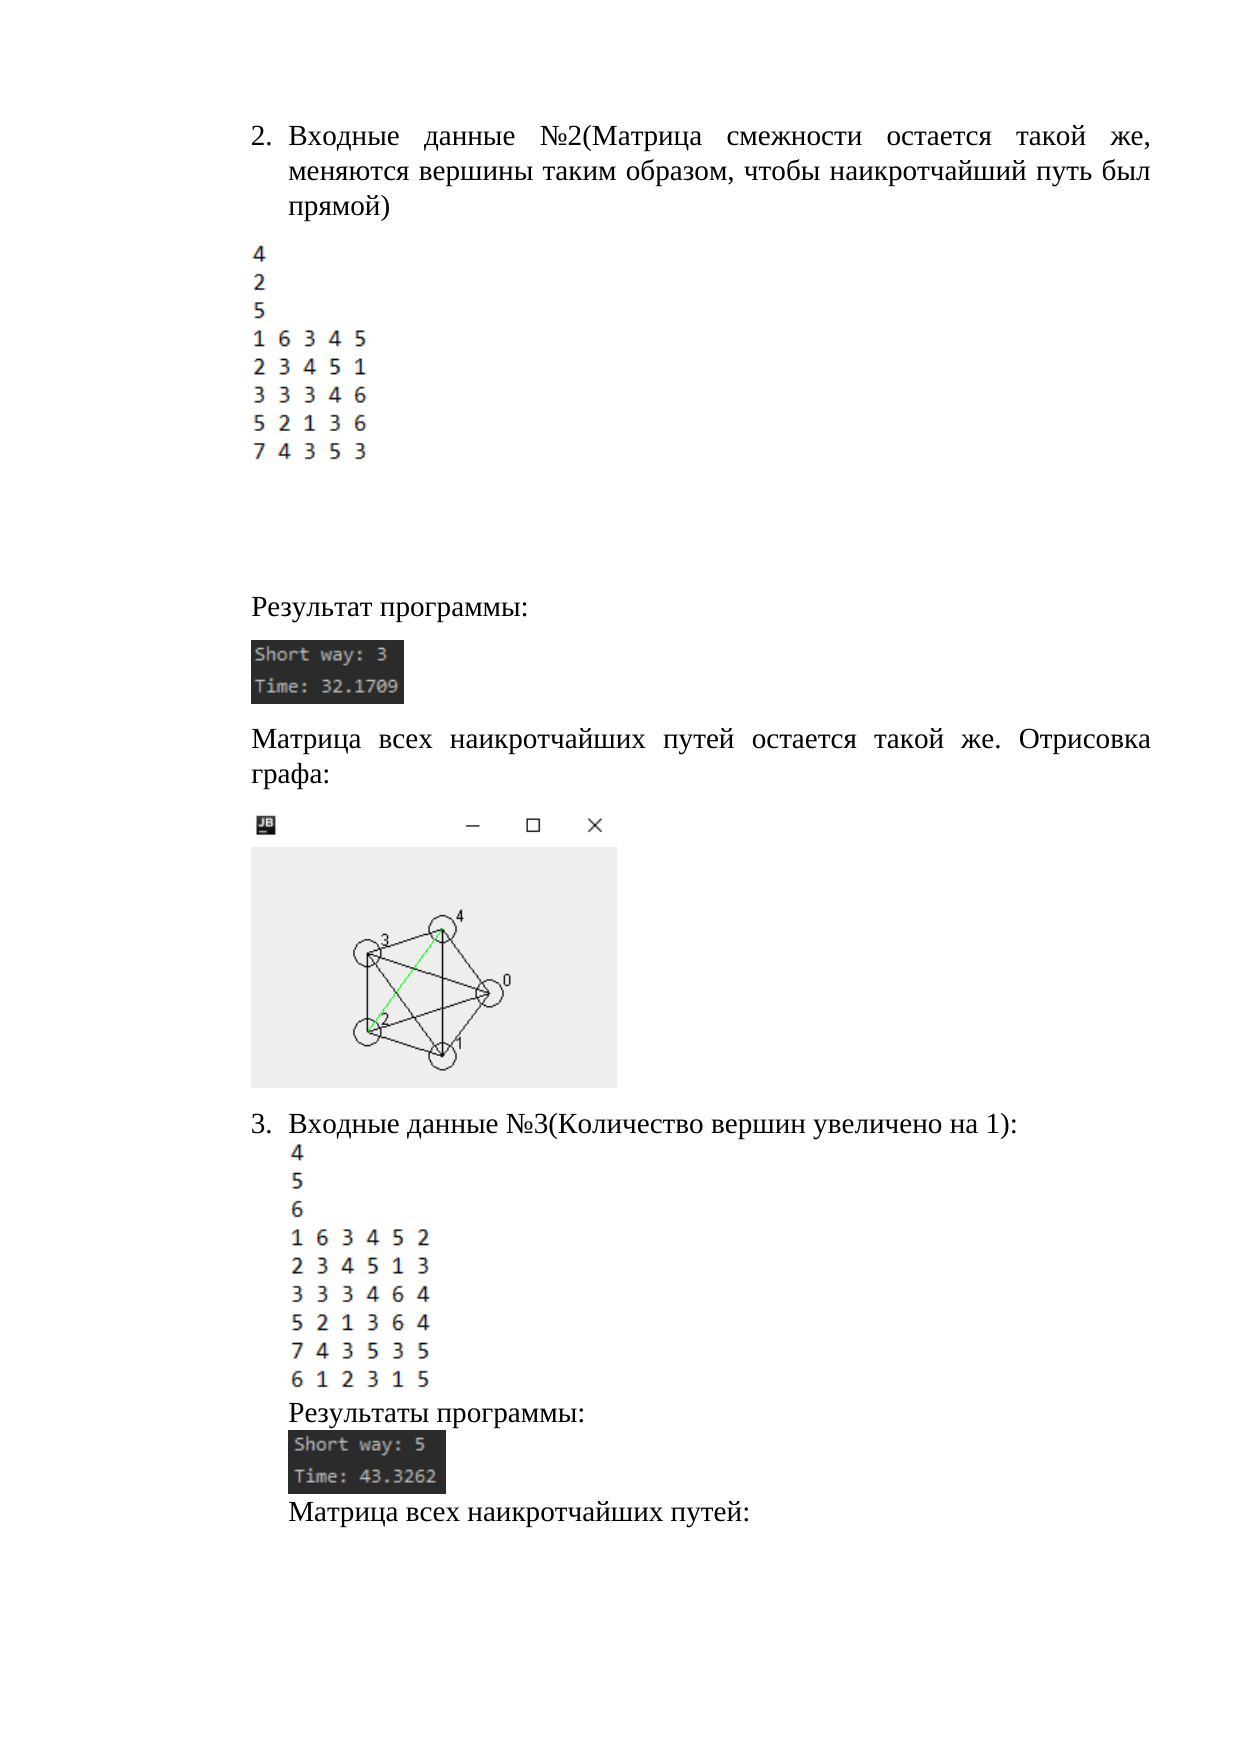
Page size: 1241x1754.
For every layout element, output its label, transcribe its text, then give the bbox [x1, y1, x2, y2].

text Матрица всех наикротчайших путей остается такой же. Отрисовка графа: [251, 721, 1152, 790]
text Результат программы: [251, 589, 1152, 622]
list Матрица всех наикротчайших путей: [288, 1494, 1152, 1528]
picture [251, 808, 618, 1088]
picture [251, 240, 373, 467]
list Входные данные №3(Количество вершин увеличено на 1): [251, 1106, 1152, 1139]
picture [288, 1430, 446, 1494]
picture [288, 1141, 436, 1395]
list Результаты программы: [288, 1396, 1152, 1429]
picture [251, 640, 404, 704]
list Входные данные №2(Матрица смежности остается такой же, меняются вершины таким образом, чтобы наикротчайший путь был прямой) [251, 118, 1152, 222]
